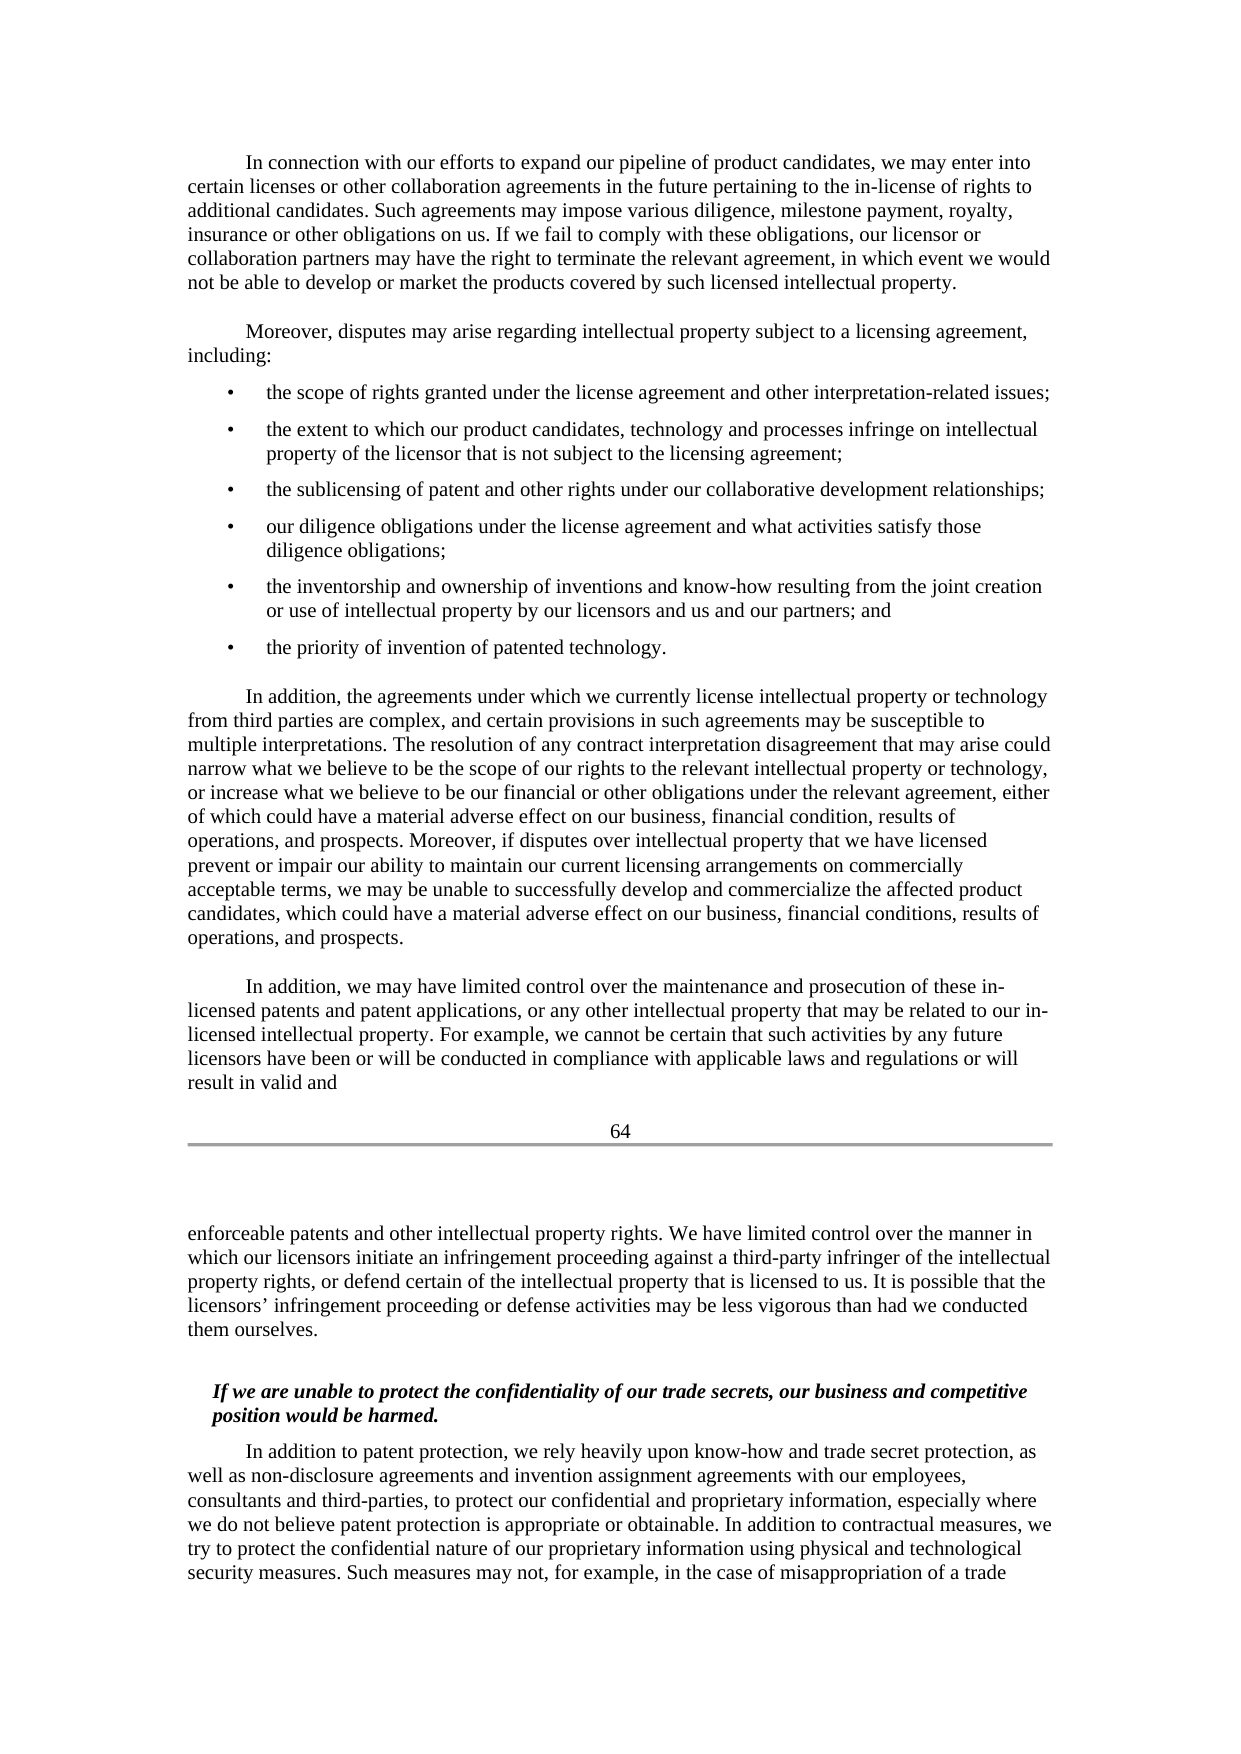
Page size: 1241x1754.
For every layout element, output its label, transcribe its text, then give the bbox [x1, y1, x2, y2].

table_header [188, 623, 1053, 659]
text In addition, we may have limited control over the maintenance and prosecution of these in-licensed patents and patent applications, or any other intellectual property that may be related to our in-licensed intellectual property. For example, we cannot be certain that such activities by any future licensors have been or will be conducted in compliance with applicable laws and regulations or will result in valid and [187, 974, 1053, 1094]
text Moreover, disputes may arise regarding intellectual property subject to a licensing agreement, including: [187, 319, 1053, 367]
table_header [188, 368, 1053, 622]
text 64 [187, 1119, 1053, 1143]
text If we are unable to protect the confidentiality of our trade secrets, our business and competitive position would be harmed. [212, 1379, 1053, 1427]
text In connection with our efforts to expand our pipeline of product candidates, we may enter into certain licenses or other collaboration agreements in the future pertaining to the in-license of rights to additional candidates. Such agreements may impose various diligence, milestone payment, royalty, insurance or other obligations on us. If we fail to comply with these obligations, our licensor or collaboration partners may have the right to terminate the relevant agreement, in which event we would not be able to develop or market the products covered by such licensed intellectual property. [187, 150, 1053, 294]
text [187, 1439, 1053, 1584]
text In addition, the agreements under which we currently license intellectual property or technology from third parties are complex, and certain provisions in such agreements may be susceptible to multiple interpretations. The resolution of any contract interpretation disagreement that may arise could narrow what we believe to be the scope of our rights to the relevant intellectual property or technology, or increase what we believe to be our financial or other obligations under the relevant agreement, either of which could have a material adverse effect on our business, financial condition, results of operations, and prospects. Moreover, if disputes over intellectual property that we have licensed prevent or impair our ability to maintain our current licensing arrangements on commercially acceptable terms, we may be unable to successfully develop and commercialize the affected product candidates, which could have a material adverse effect on our business, financial conditions, results of operations, and prospects. [187, 684, 1053, 949]
text enforceable patents and other intellectual property rights. We have limited control over the manner in which our licensors initiate an infringement proceeding against a third-party infringer of the intellectual property rights, or defend certain of the intellectual property that is licensed to us. It is possible that the licensors’ infringement proceeding or defense activities may be less vigorous than had we conducted them ourselves. [187, 1221, 1053, 1341]
